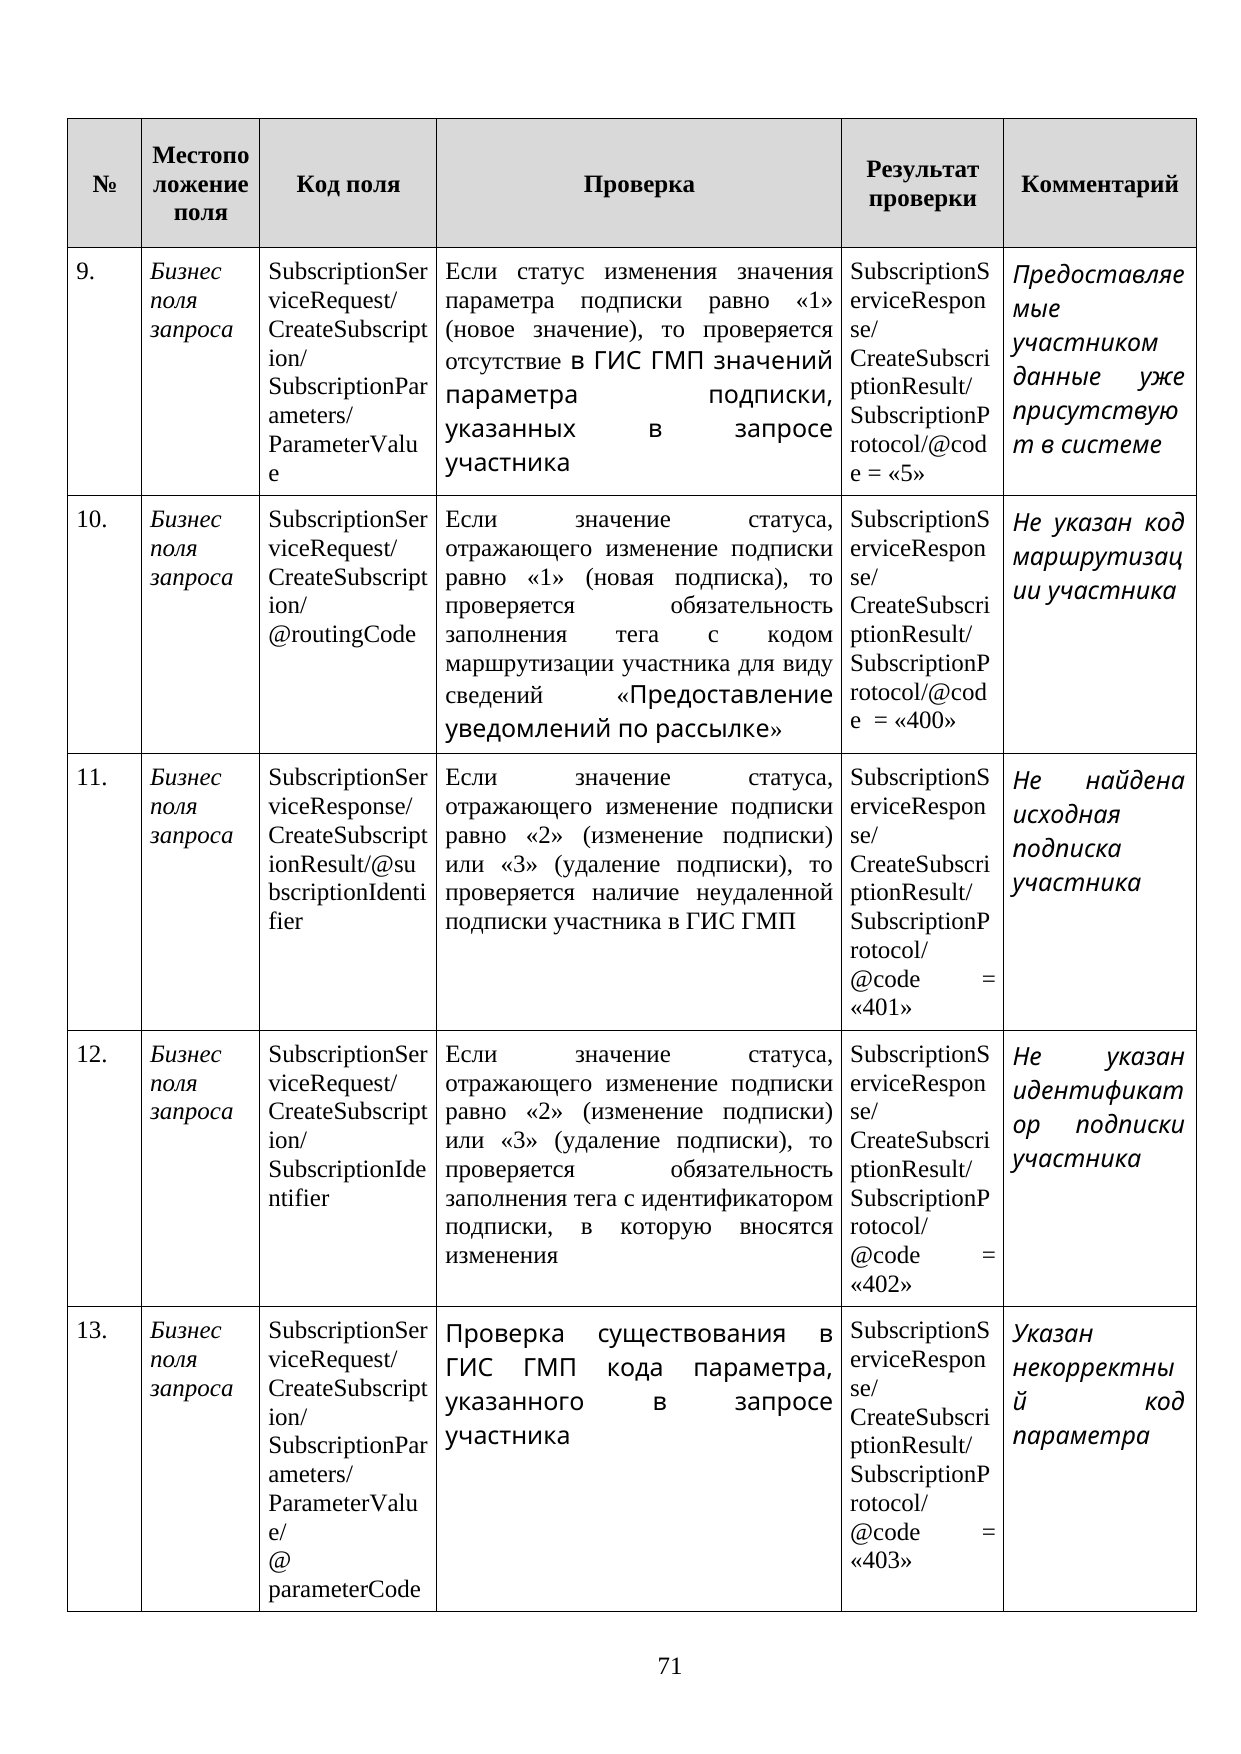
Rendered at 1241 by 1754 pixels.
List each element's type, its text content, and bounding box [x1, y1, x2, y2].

table_cell Бизнес поля запроса [142, 248, 259, 495]
table_cell Не указан идентификатор подписки участника [1004, 1031, 1196, 1306]
table_cell SubscriptionServiceResponse/CreateSubscriptionResult/SubscriptionProtocol/@code = «401» [842, 754, 1003, 1029]
table_header Код поля [260, 119, 436, 247]
table_cell SubscriptionServiceResponse/CreateSubscriptionResult/SubscriptionProtocol/@code = «402» [842, 1031, 1003, 1306]
table_cell SubscriptionServiceResponse/ CreateSubscriptionResult/ SubscriptionProtocol/@code = «400» [842, 496, 1003, 753]
table_cell Указан некорректный код параметра [1004, 1307, 1196, 1611]
table_cell Бизнес поля запроса [142, 1307, 259, 1611]
table_cell SubscriptionServiceResponse/ CreateSubscriptionResult/ SubscriptionProtocol/@code = «5» [842, 248, 1003, 495]
table_cell SubscriptionServiceRequest/CreateSubscription/SubscriptionParameters/ParameterValue [260, 248, 436, 495]
table_cell Если значение статуса, отражающего изменение подписки равно «2» (изменение подписки) или «3» (удаление подписки), то проверяется обязательность заполнения тега с идентификатором подписки, в которую вносятся изменения [437, 1031, 841, 1306]
table_cell Не найдена исходная подписка участника [1004, 754, 1196, 1029]
table_cell SubscriptionServiceRequest/CreateSubscription/SubscriptionParameters/ParameterValue/@parameterCode [260, 1307, 436, 1611]
table_cell Бизнес поля запроса [142, 496, 259, 753]
table_cell [68, 1307, 141, 1611]
table_cell [68, 754, 141, 1029]
table_cell [68, 496, 141, 753]
table_cell Если значение статуса, отражающего изменение подписки равно «1» (новая подписка), то проверяется обязательность заполнения тега с кодом маршрутизации участника для виду сведений «Предоставление уведомлений по рассылке» [437, 496, 841, 753]
table_cell Бизнес поля запроса [142, 1031, 259, 1306]
table_cell SubscriptionServiceRequest/CreateSubscription/ SubscriptionIdentifier [260, 1031, 436, 1306]
table_cell Не указан код маршрутизации участника [1004, 496, 1196, 753]
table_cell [1004, 248, 1196, 495]
table_header № [68, 119, 141, 247]
table_header Результат проверки [842, 119, 1003, 247]
table_cell Проверка существования в ГИС ГМП кода параметра, указанного в запросе участника [437, 1307, 841, 1611]
table_cell SubscriptionServiceResponse/ CreateSubscriptionResult/@subscriptionIdentifier [260, 754, 436, 1029]
table_cell [68, 248, 141, 495]
table_header Комментарий [1004, 119, 1196, 247]
table_header Проверка [437, 119, 841, 247]
table_cell Бизнес поля запроса [142, 754, 259, 1029]
table_cell SubscriptionServiceResponse/CreateSubscriptionResult/SubscriptionProtocol/@code = «403» [842, 1307, 1003, 1611]
table_cell Если значение статуса, отражающего изменение подписки равно «2» (изменение подписки) или «3» (удаление подписки), то проверяется наличие неудаленной подписки участника в ГИС ГМП [437, 754, 841, 1029]
table_cell Если статус изменения значения параметра подписки равно «1» (новое значение), то проверяется отсутствие в ГИС ГМП значений параметра подписки, указанных в запросе участника [437, 248, 841, 495]
table_cell SubscriptionServiceRequest/CreateSubscription/@routingCode [260, 496, 436, 753]
table_header Местоположение поля [142, 119, 259, 247]
table_cell [68, 1031, 141, 1306]
